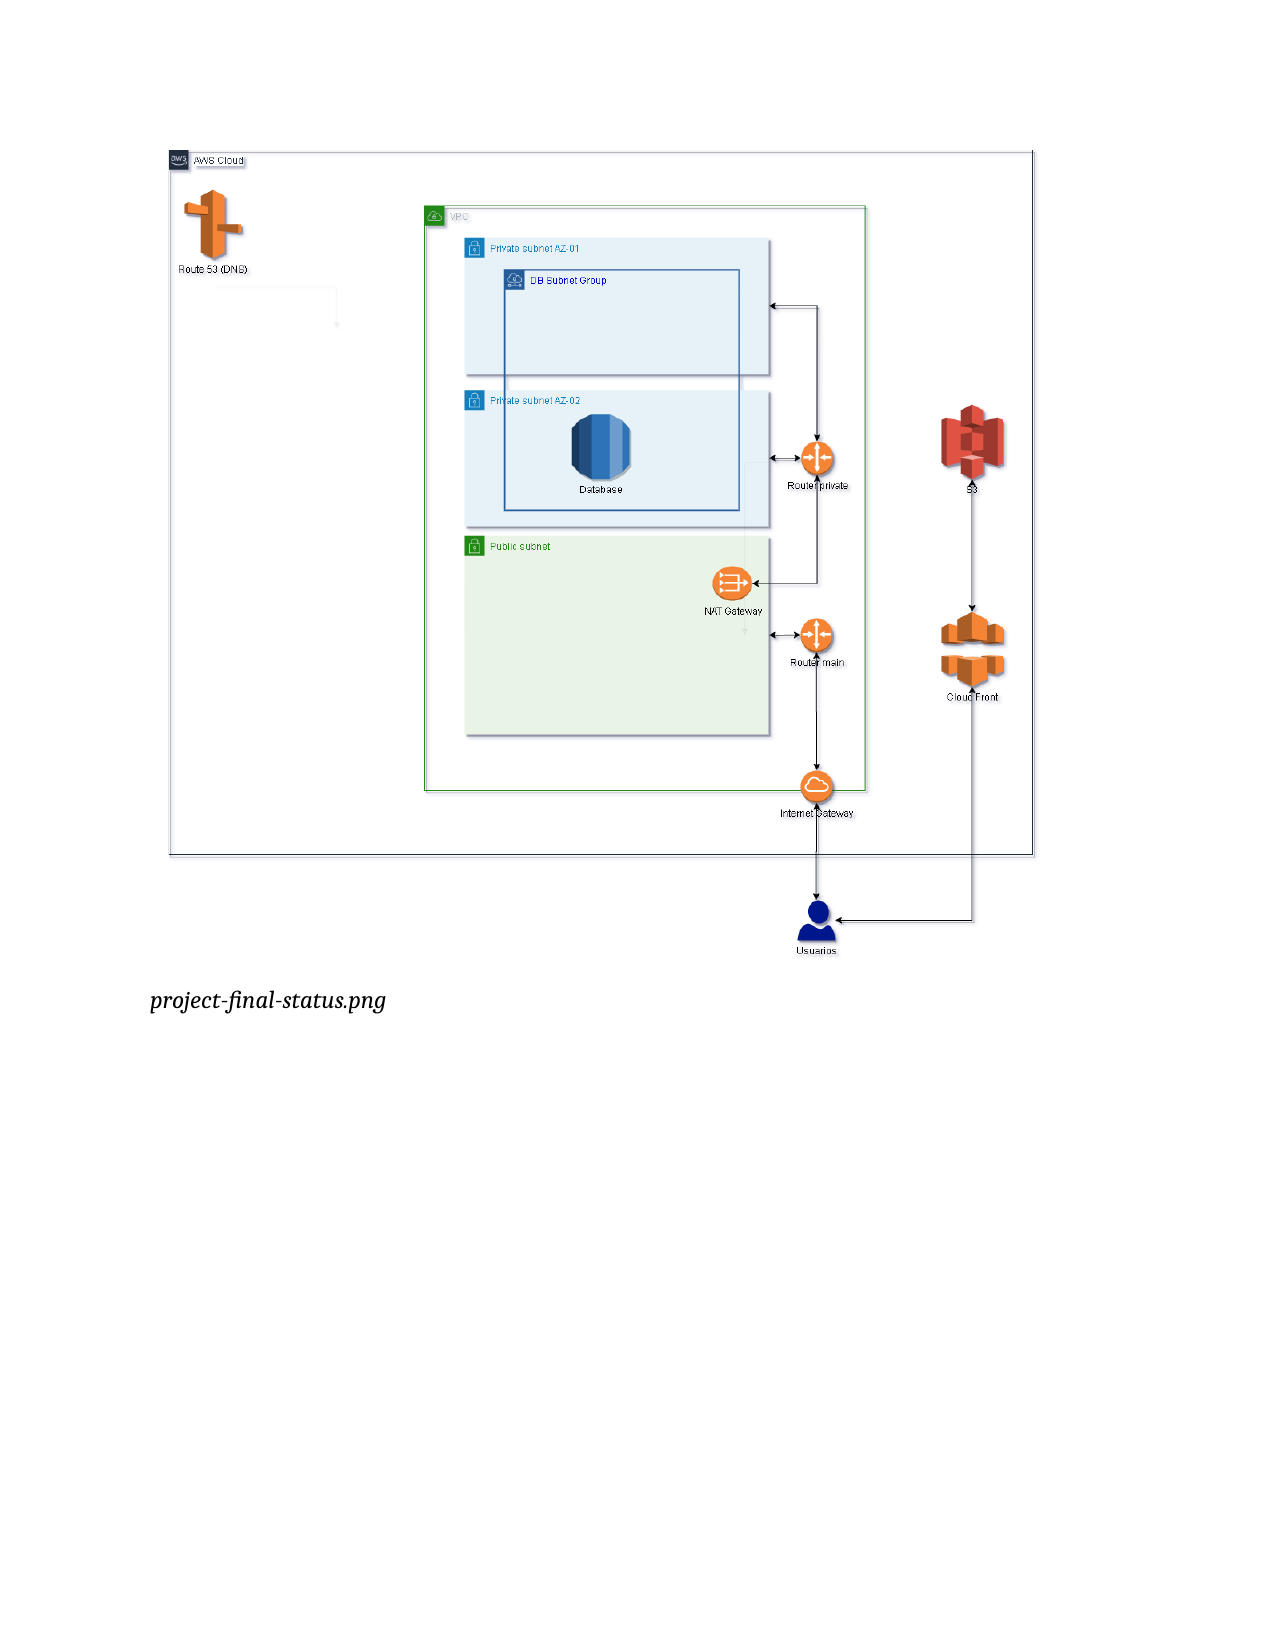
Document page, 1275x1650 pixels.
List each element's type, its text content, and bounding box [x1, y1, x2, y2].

text project-final-status.png [150, 986, 1125, 1015]
picture [168, 150, 1044, 966]
